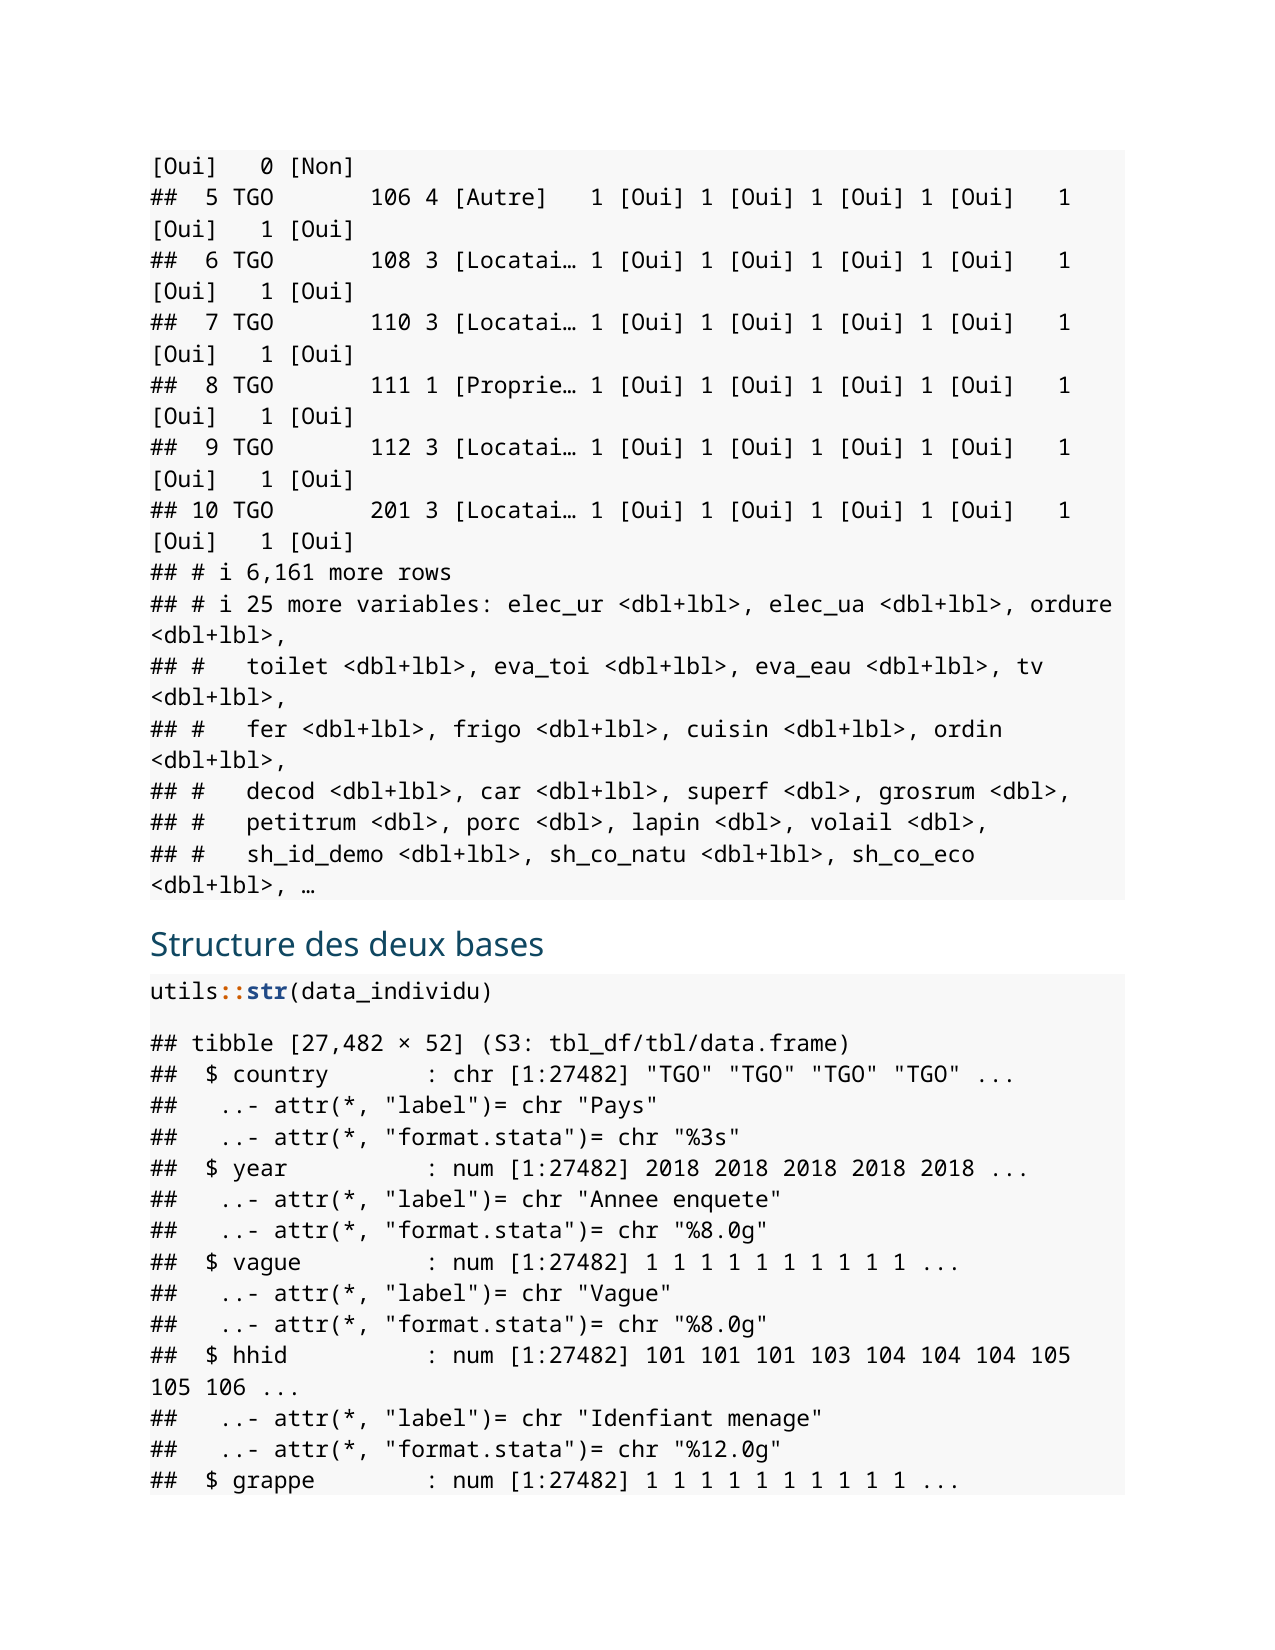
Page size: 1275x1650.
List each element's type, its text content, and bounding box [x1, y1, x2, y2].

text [150, 1027, 1125, 1495]
subtitle Structure des deux bases [150, 921, 1125, 966]
text utils::str(data_individu) [150, 974, 1125, 1006]
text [150, 150, 1125, 900]
